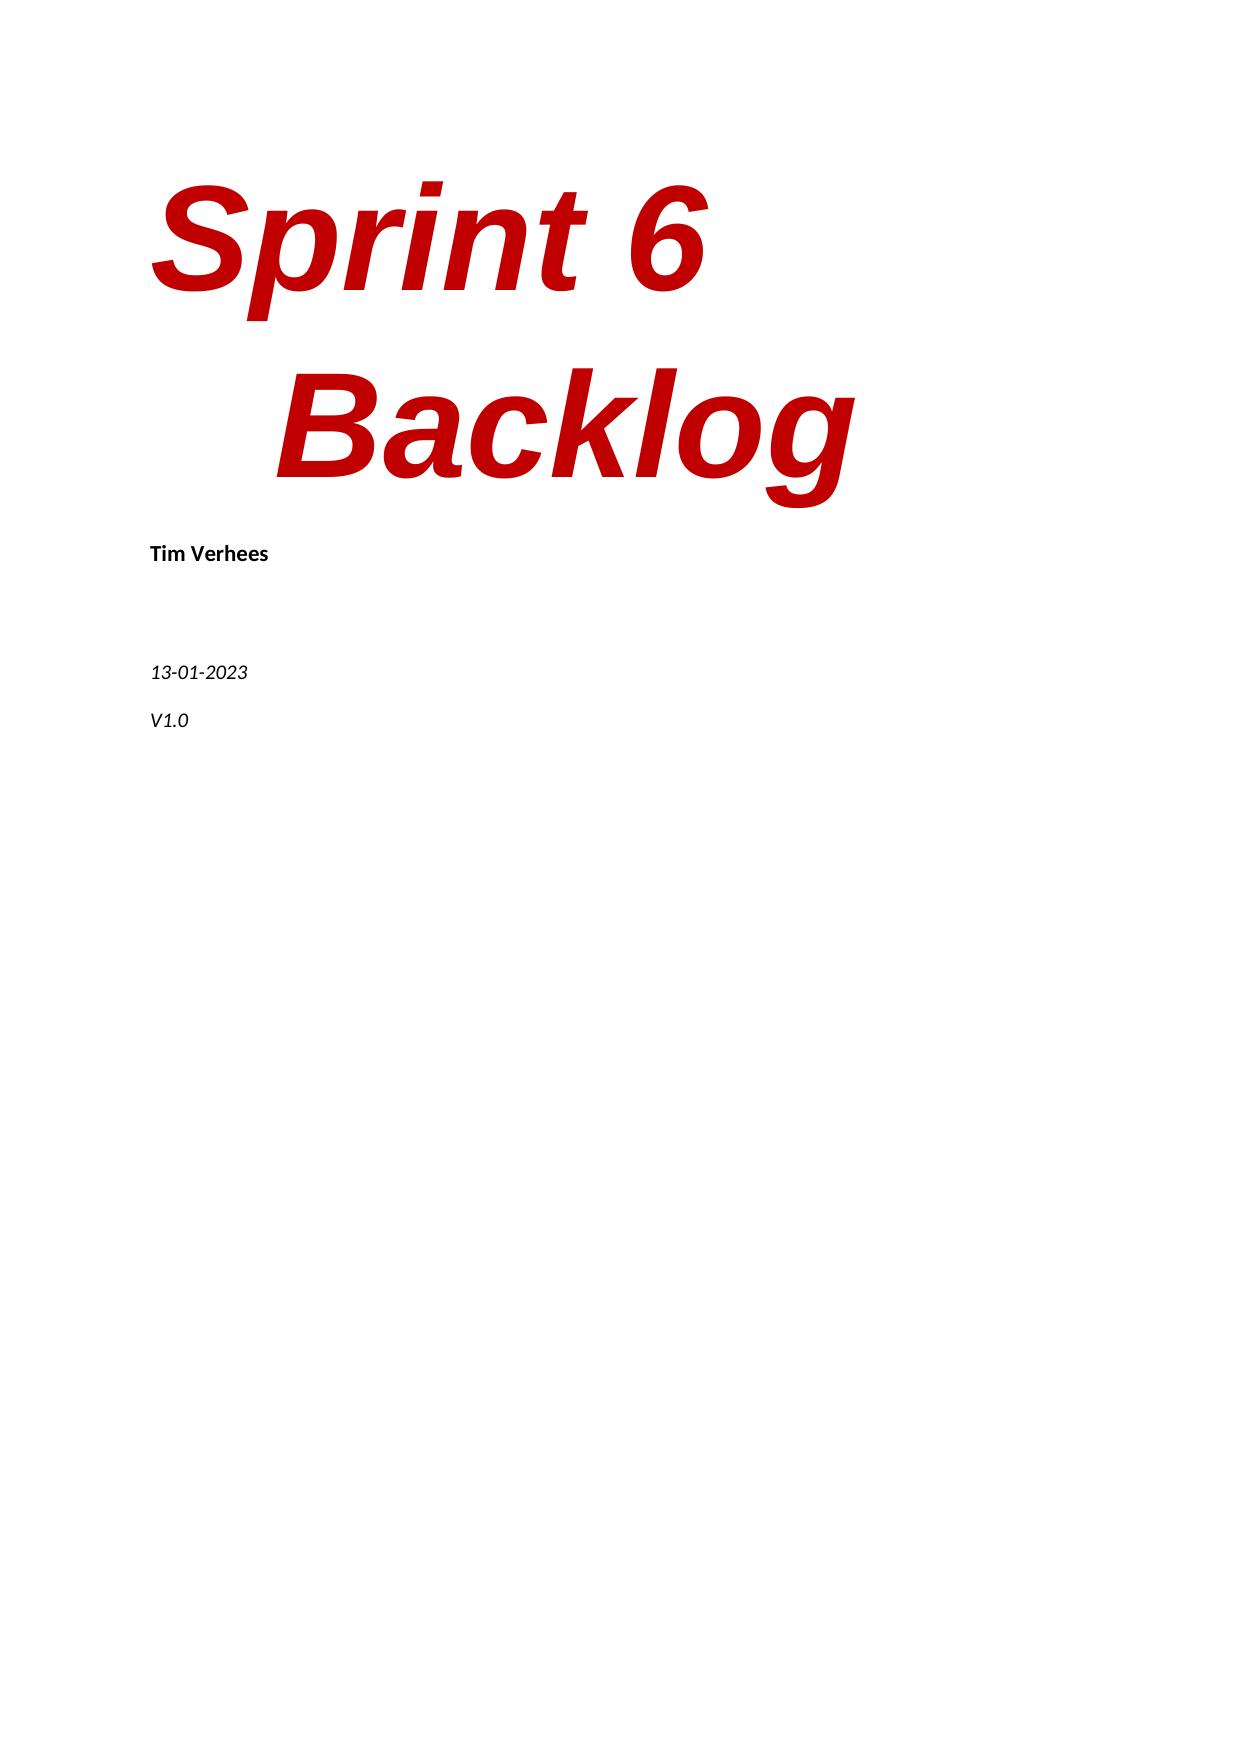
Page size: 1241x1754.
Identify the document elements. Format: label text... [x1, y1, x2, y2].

text Sprint 6 Backlog [150, 150, 1090, 509]
text 13-01-2023 V1.0 [150, 659, 1090, 738]
text Tim Verhees [150, 539, 1090, 567]
